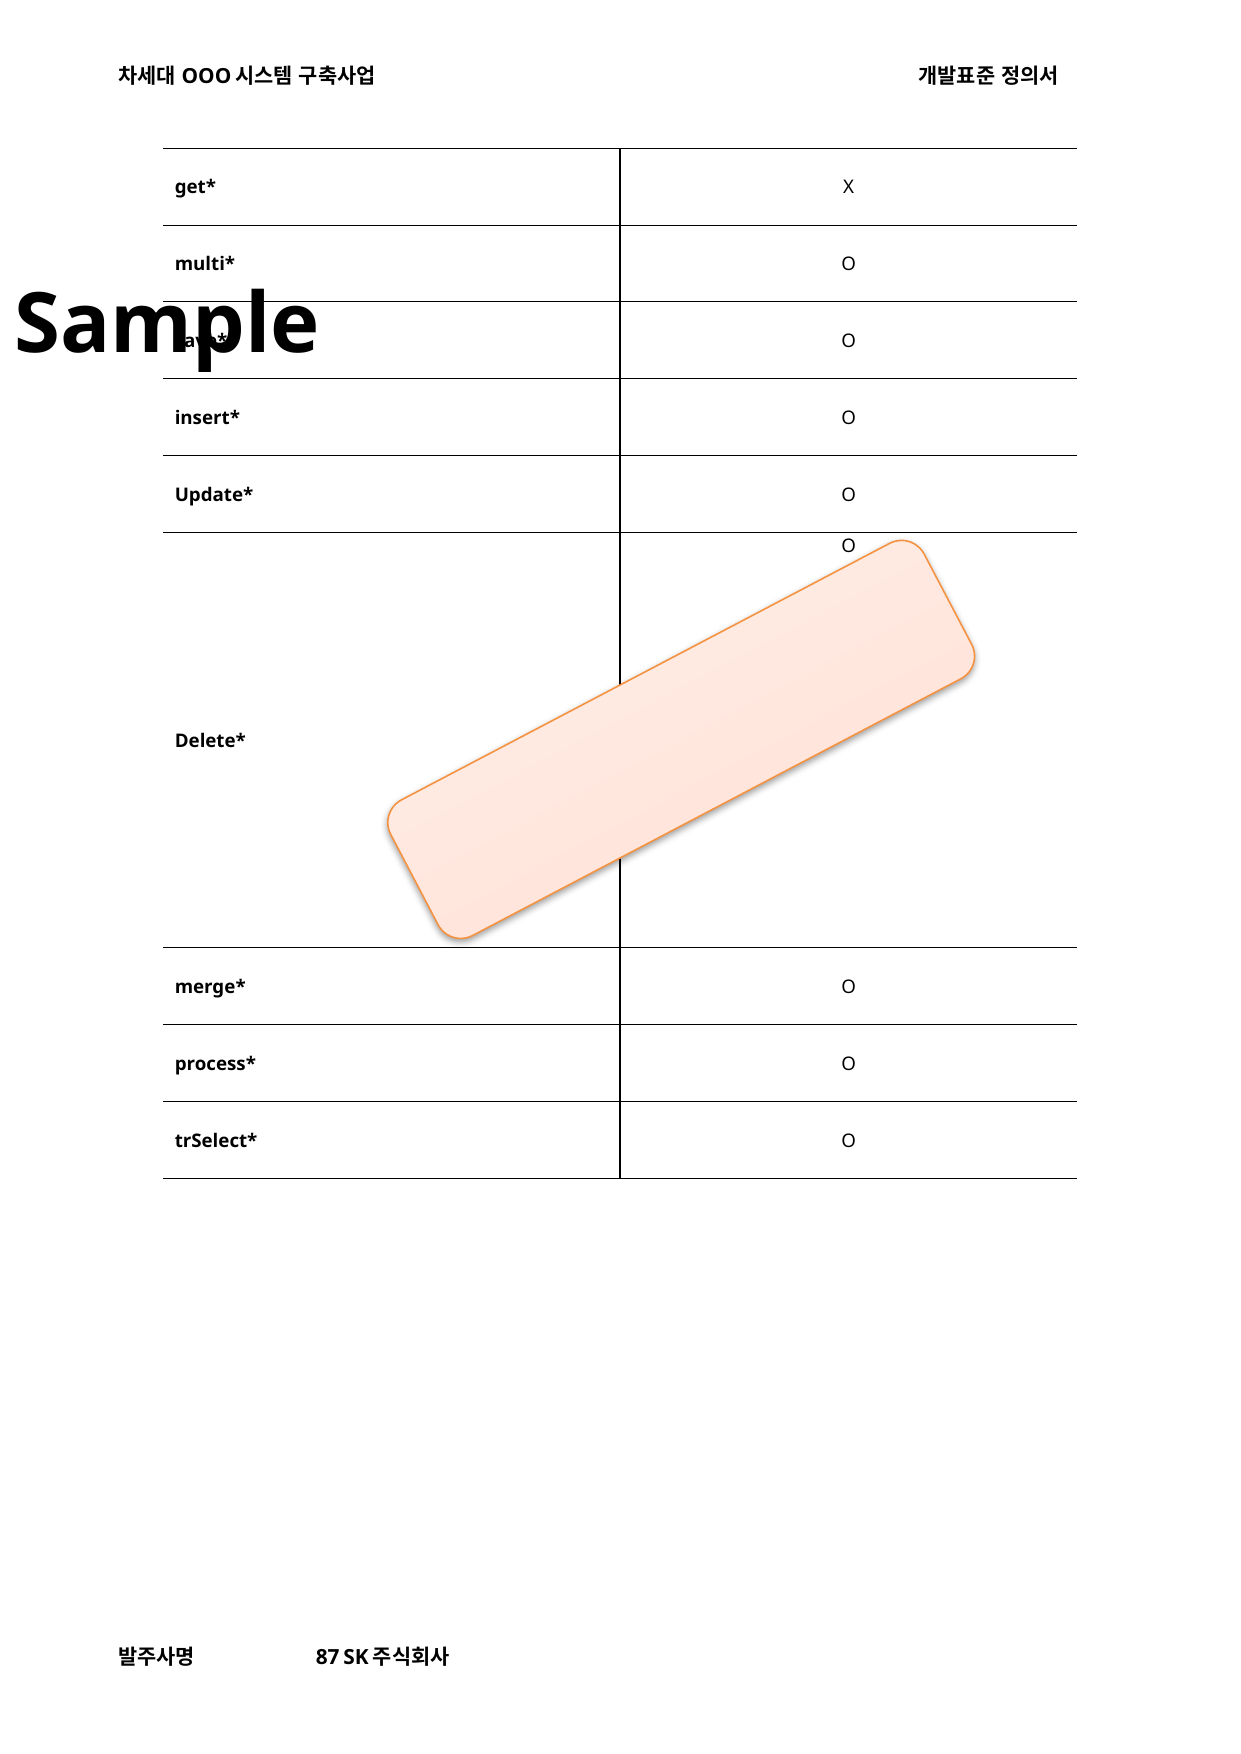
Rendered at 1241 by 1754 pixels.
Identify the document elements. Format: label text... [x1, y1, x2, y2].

table_cell O [621, 302, 1077, 378]
table_cell trSelect* [163, 1102, 619, 1178]
table_cell O [621, 1025, 1077, 1101]
table_cell multi* [163, 226, 619, 301]
table_cell O [621, 226, 1077, 301]
table_cell Delete* [163, 533, 619, 947]
table_cell O [621, 1102, 1077, 1178]
table_cell merge* [163, 948, 619, 1024]
table_cell Update* [163, 456, 619, 532]
table_cell save* [163, 302, 619, 378]
table_cell get* [163, 149, 619, 224]
table_cell X [621, 149, 1077, 224]
table_cell insert* [163, 379, 619, 455]
table_cell O [621, 456, 1077, 532]
table_cell O [621, 379, 1077, 455]
table_cell O [621, 533, 1077, 947]
table_cell process* [163, 1025, 619, 1101]
table_cell O [621, 948, 1077, 1024]
